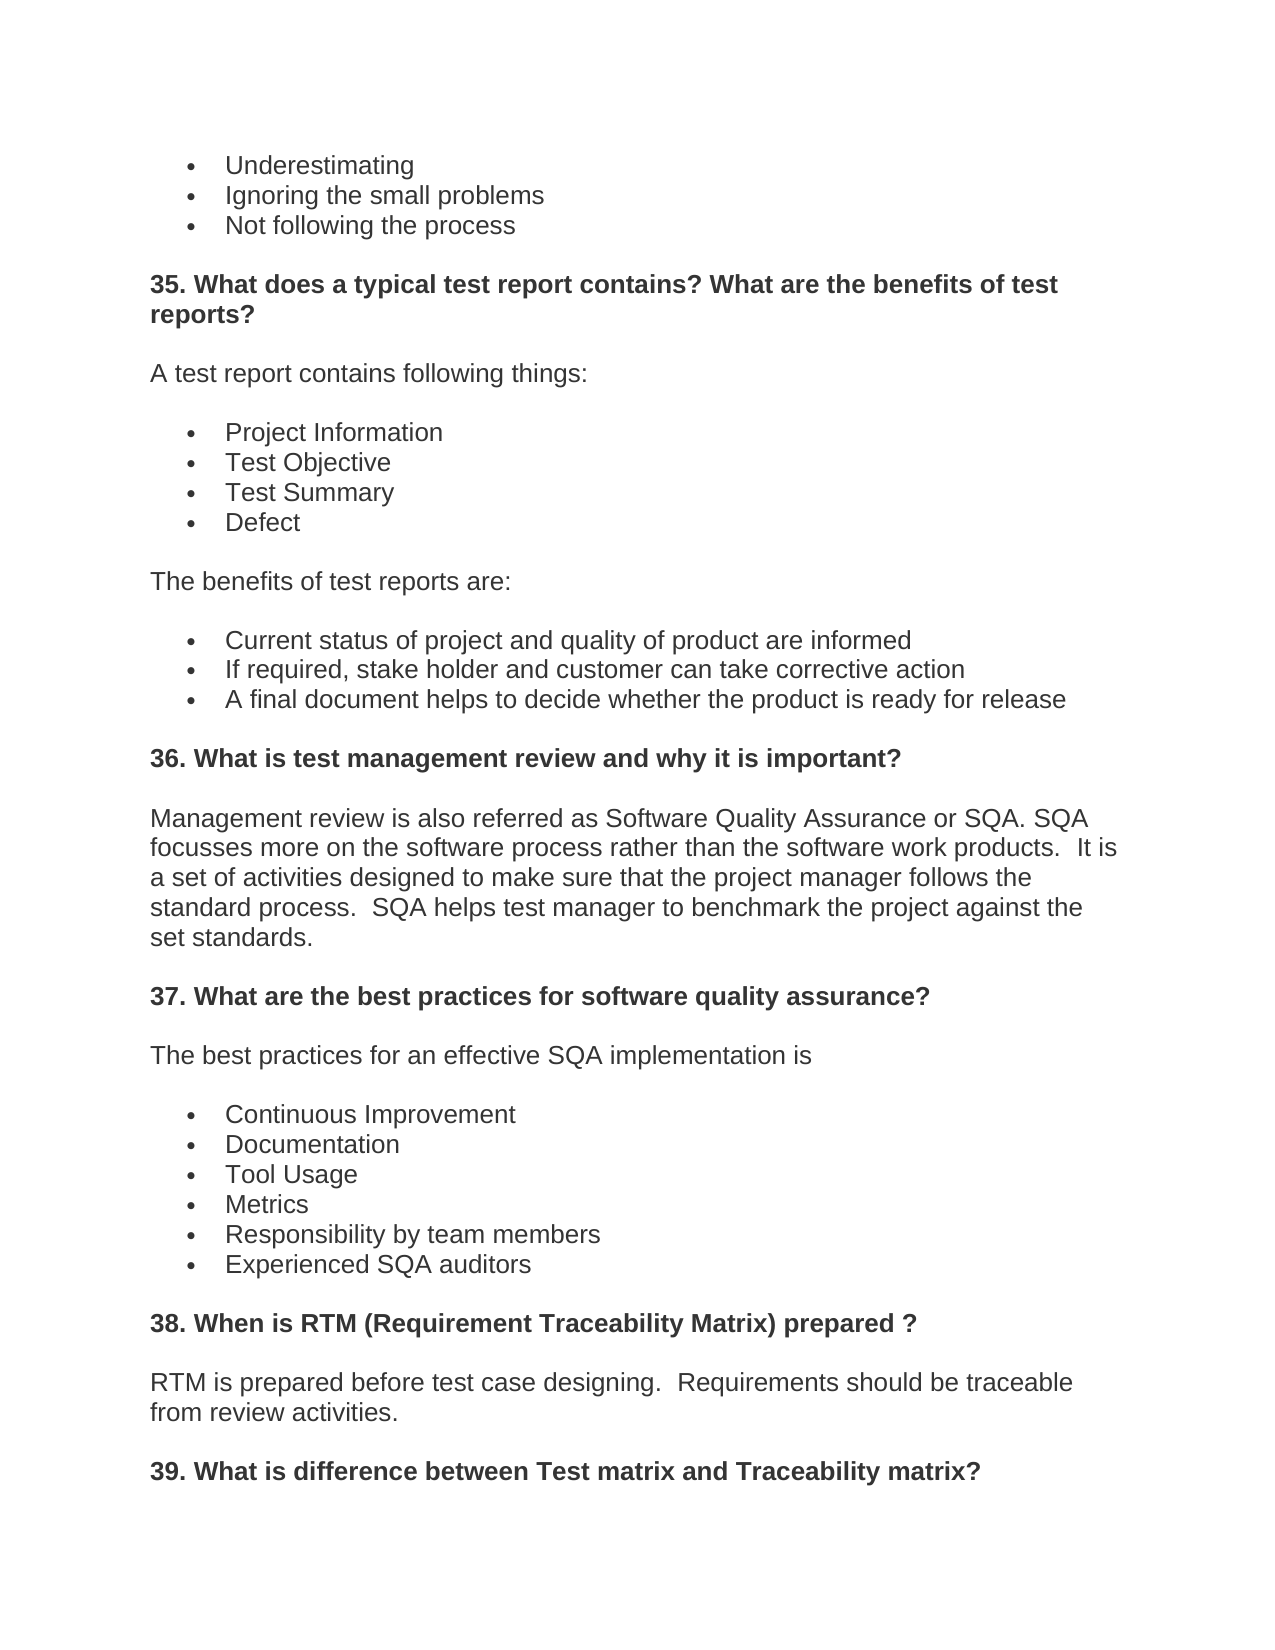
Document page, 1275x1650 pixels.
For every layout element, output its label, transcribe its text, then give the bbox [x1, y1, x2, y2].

list Current status of project and quality of product are informed [187, 625, 1125, 654]
list Ignoring the small problems [187, 180, 1125, 210]
text The best practices for an effective SQA implementation is [150, 1040, 1125, 1070]
list If required, stake holder and customer can take corrective action [187, 654, 1125, 684]
text 37. What are the best practices for software quality assurance? [150, 981, 1125, 1011]
list Not following the process [187, 210, 1125, 240]
text 38. When is RTM (Requirement Traceability Matrix) prepared ? [150, 1308, 1125, 1338]
text RTM is prepared before test case designing. Requirements should be traceable from review activities. [150, 1367, 1125, 1427]
list Underestimating [187, 150, 1125, 180]
list Documentation [187, 1129, 1125, 1159]
list A final document helps to decide whether the product is ready for release [187, 684, 1125, 714]
list Responsibility by team members [187, 1219, 1125, 1249]
list Experienced SQA auditors [187, 1249, 1125, 1279]
text Management review is also referred as Software Quality Assurance or SQA. SQA focusses more on the software process rather than the software work products. It is a set of activities designed to make sure that the project manager follows the standard process. SQA helps test manager to benchmark the project against the set standards. [150, 803, 1125, 952]
text A test report contains following things: [150, 358, 1125, 388]
list Defect [187, 507, 1125, 536]
list Continuous Improvement [187, 1099, 1125, 1129]
text 39. What is difference between Test matrix and Traceability matrix? [150, 1456, 1125, 1486]
list Test Objective [187, 447, 1125, 477]
list Tool Usage [187, 1159, 1125, 1189]
list Project Information [187, 417, 1125, 447]
text The benefits of test reports are: [150, 566, 1125, 596]
list Metrics [187, 1189, 1125, 1219]
list Test Summary [187, 477, 1125, 507]
text 35. What does a typical test report contains? What are the benefits of test reports? [150, 269, 1125, 329]
text 36. What is test management review and why it is important? [150, 743, 1125, 773]
